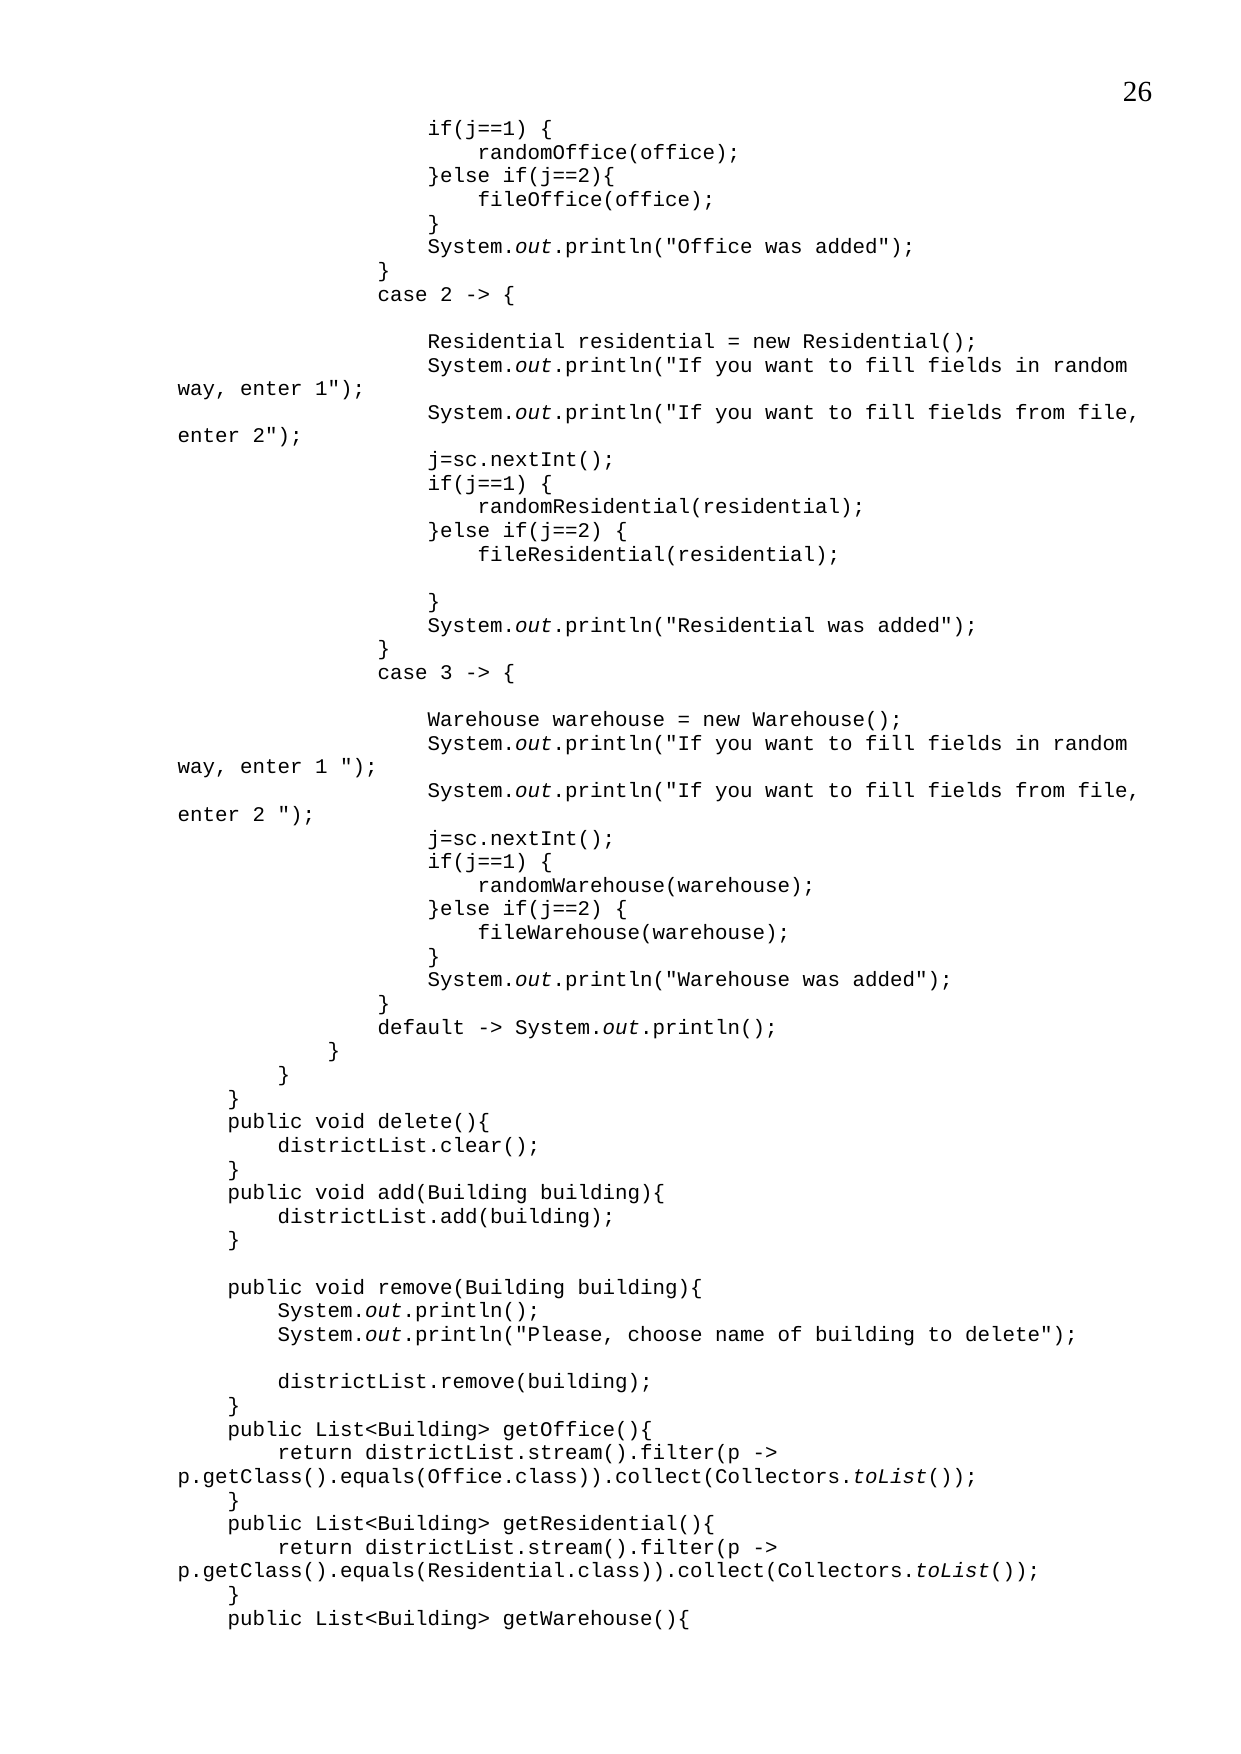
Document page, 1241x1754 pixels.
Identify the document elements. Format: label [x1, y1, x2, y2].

text [177, 118, 1152, 1631]
